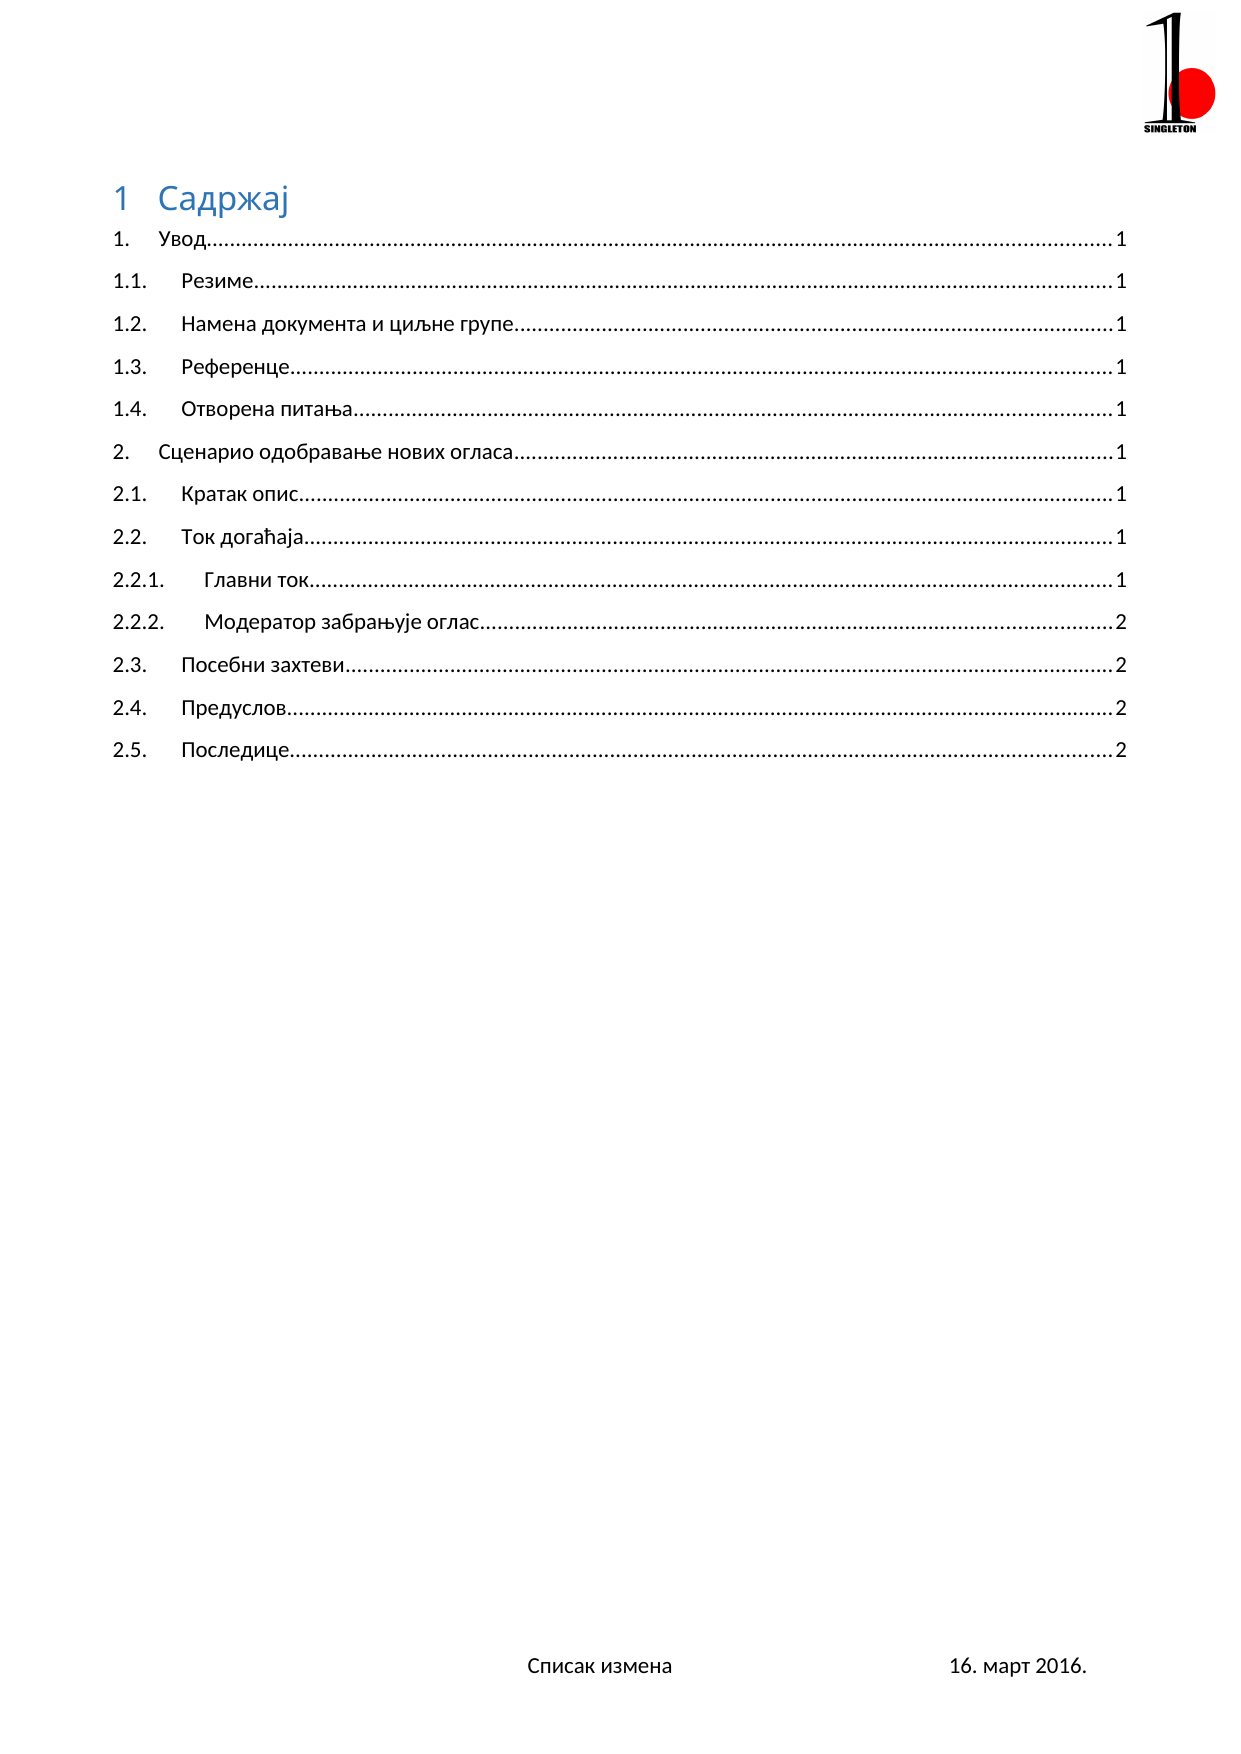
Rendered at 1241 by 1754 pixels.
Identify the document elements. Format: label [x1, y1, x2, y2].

picture [1142, 11, 1216, 133]
